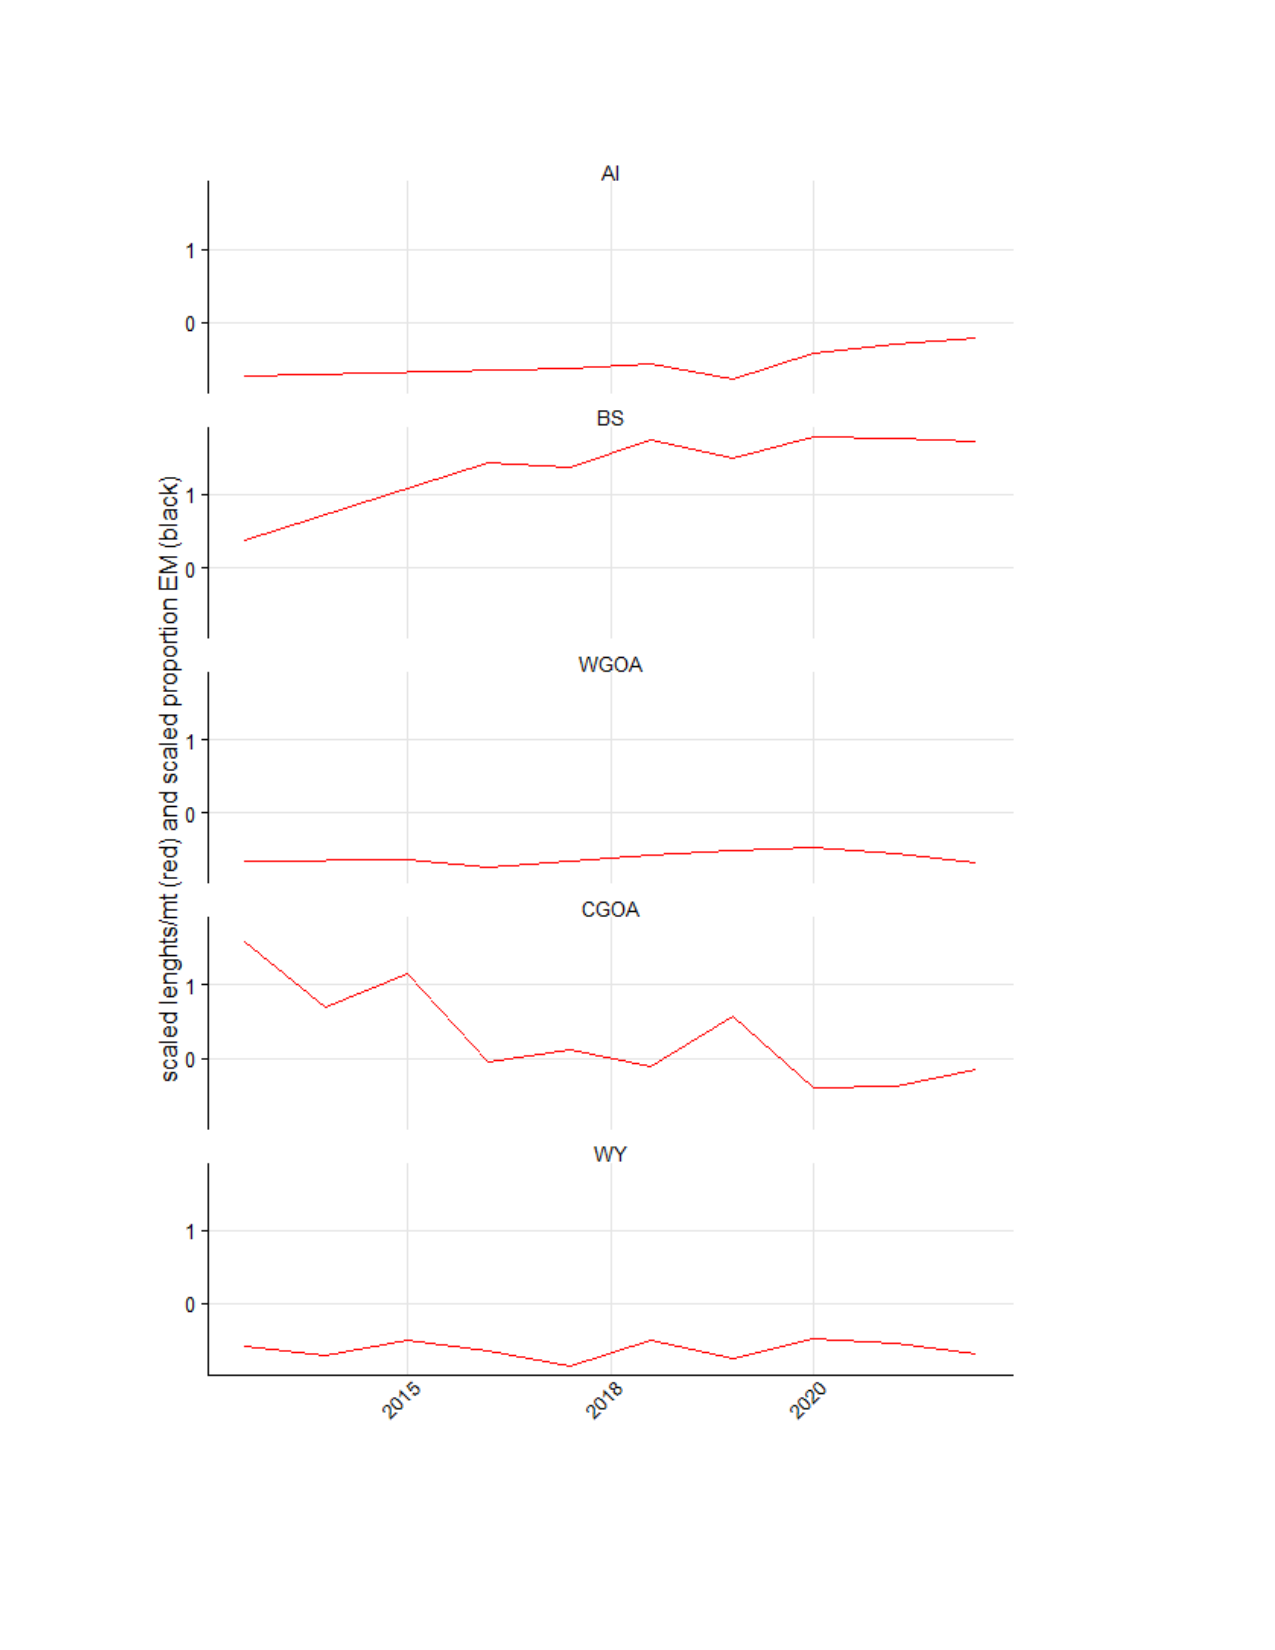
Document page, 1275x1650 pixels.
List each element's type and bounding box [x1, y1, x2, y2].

picture [150, 150, 1025, 1463]
